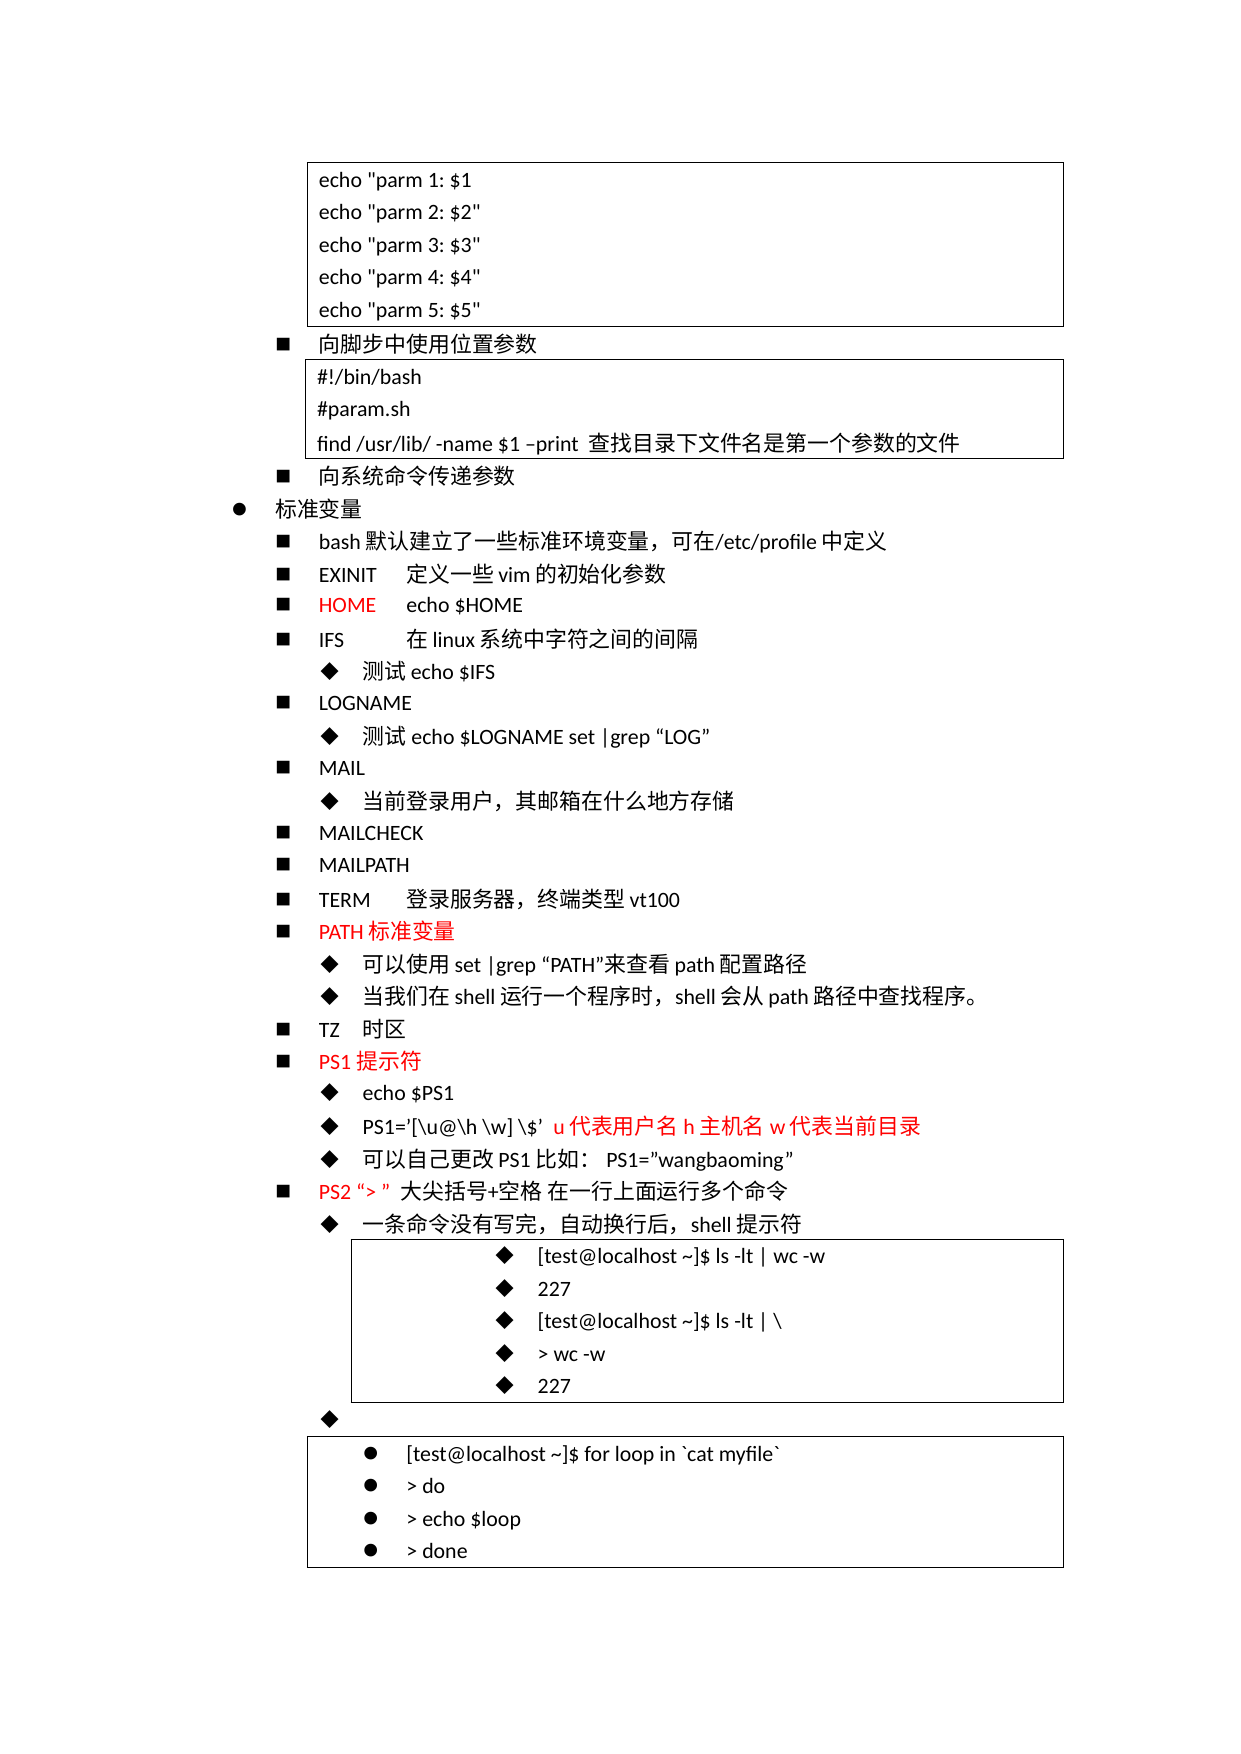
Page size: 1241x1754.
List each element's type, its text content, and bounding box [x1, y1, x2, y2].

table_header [308, 163, 1063, 326]
list 向脚步中使用位置参数 [275, 327, 1053, 359]
table_header [test@localhost ~]$ for loop in `cat myfile` > do > echo $loop > done [308, 1437, 1063, 1567]
list 测试echo $IFS [319, 654, 1053, 686]
list TERM 登录服务器，终端类型vt100 [275, 881, 1053, 914]
list PS2 “> ” 大尖括号+空格 在一行上面运行多个命令 [275, 1174, 1053, 1206]
list IFS 在linux系统中字符之间的间隔 [275, 621, 1053, 654]
list 测试 echo $LOGNAME set |grep “LOG” [319, 719, 1053, 751]
list 当我们在shell运行一个程序时，shell会从path路径中查找程序。 [319, 979, 1053, 1011]
list TZ 时区 [275, 1011, 1053, 1044]
list MAILPATH [275, 849, 1053, 881]
list PS1=’[\u@\h \w] \$’ u代表用户名 h主机名 w代表当前目录 [319, 1109, 1053, 1141]
list LOGNAME [275, 686, 1053, 719]
list echo $PS1 [319, 1076, 1053, 1109]
list 向系统命令传递参数 [275, 459, 1053, 491]
list bash默认建立了一些标准环境变量，可在/etc/profile中定义 [275, 524, 1053, 556]
table_header #!/bin/bash #param.sh find /usr/lib/ -name $1 –print 查找目录下文件名是第一个参数的文件 [306, 360, 1063, 458]
list 标准变量 [231, 491, 1053, 524]
list HOME echo $HOME [275, 589, 1053, 621]
list 可以使用set |grep “PATH”来查看path配置路径 [319, 946, 1053, 979]
list EXINIT 定义一些vim的初始化参数 [275, 556, 1053, 589]
list 一条命令没有写完，自动换行后，shell提示符 [319, 1206, 1053, 1239]
list MAIL [275, 751, 1053, 784]
list MAILCHECK [275, 816, 1053, 849]
list 可以自己更改PS1 比如： PS1=”wangbaoming” [319, 1141, 1053, 1174]
list PATH标准变量 [275, 914, 1053, 946]
table_header [test@localhost ~]$ ls -lt | wc -w 227 [test@localhost ~]$ ls -lt | \ > wc -w 227 [352, 1240, 1063, 1402]
list 当前登录用户，其邮箱在什么地方存储 [319, 784, 1053, 816]
list PS1 提示符 [275, 1044, 1053, 1076]
